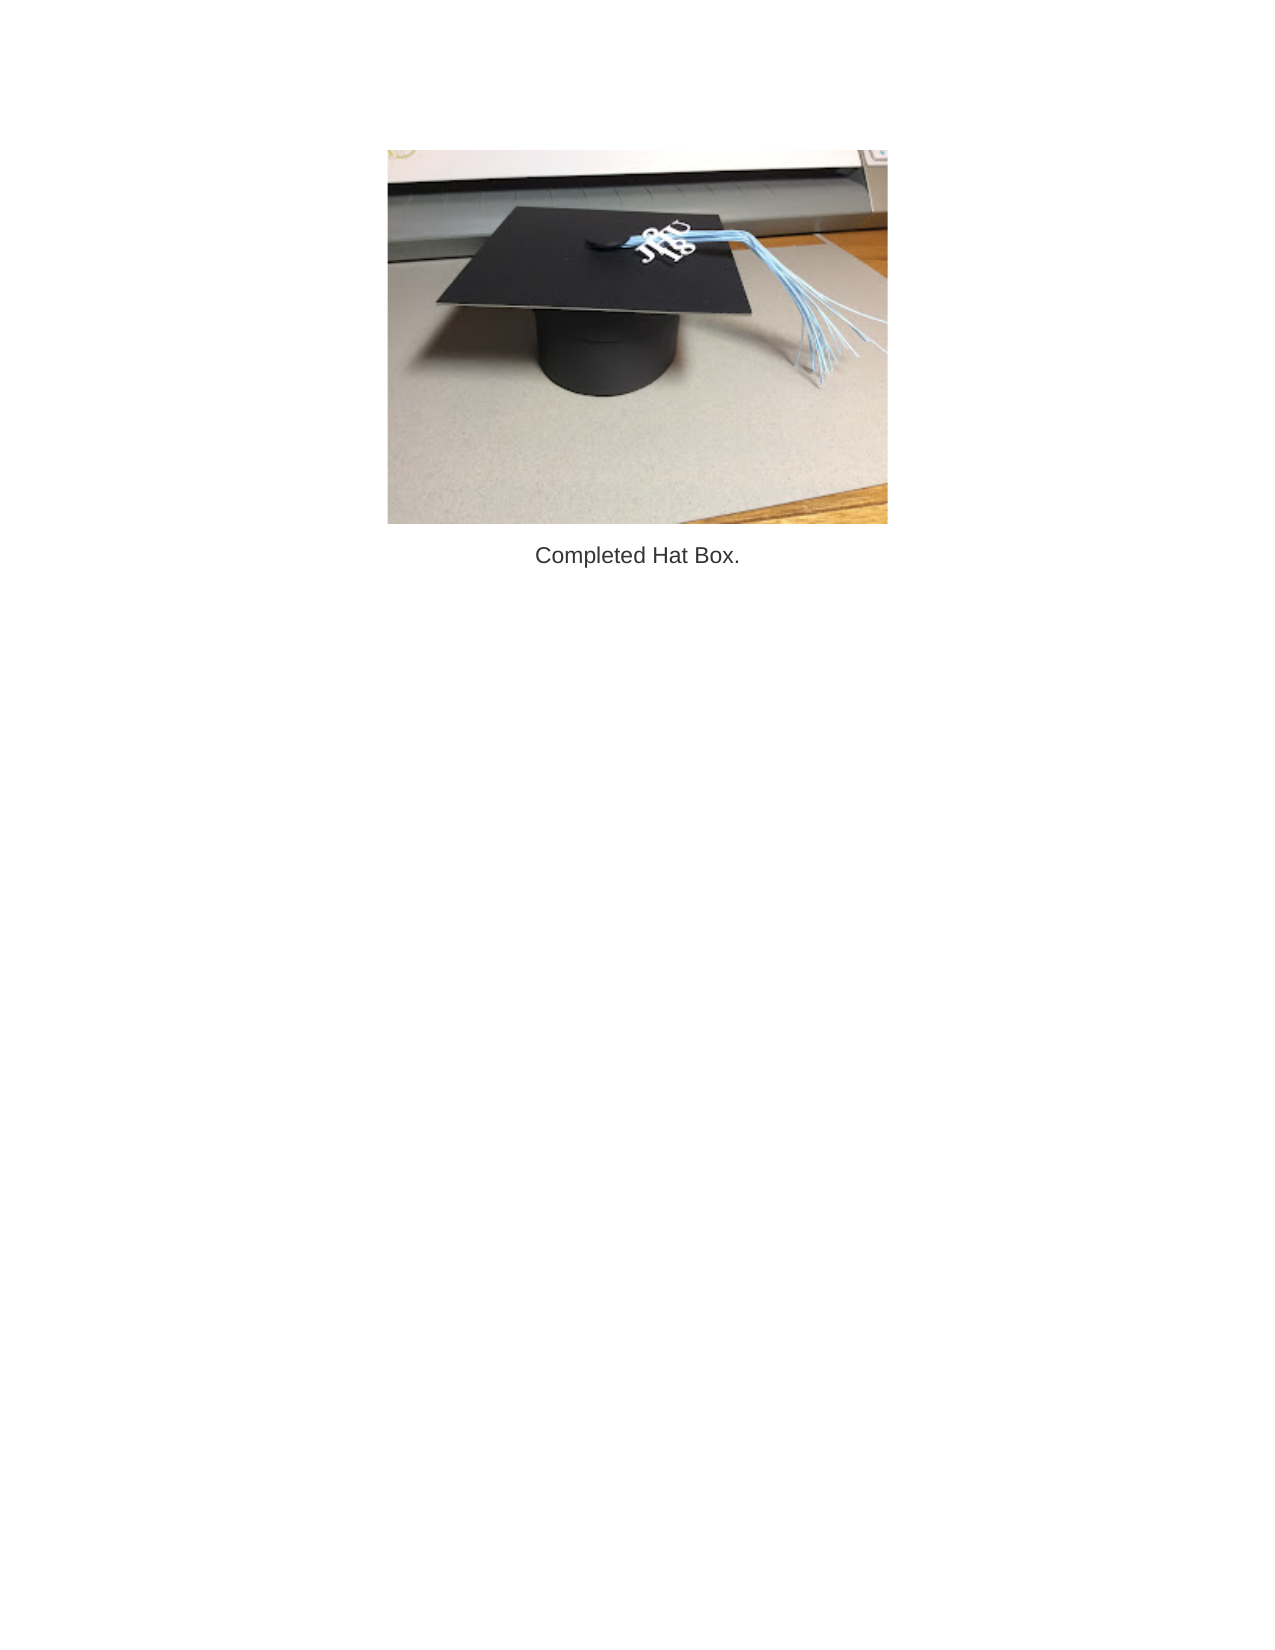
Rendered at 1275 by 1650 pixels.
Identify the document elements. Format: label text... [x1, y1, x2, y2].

text Completed Hat Box. [150, 542, 1125, 569]
